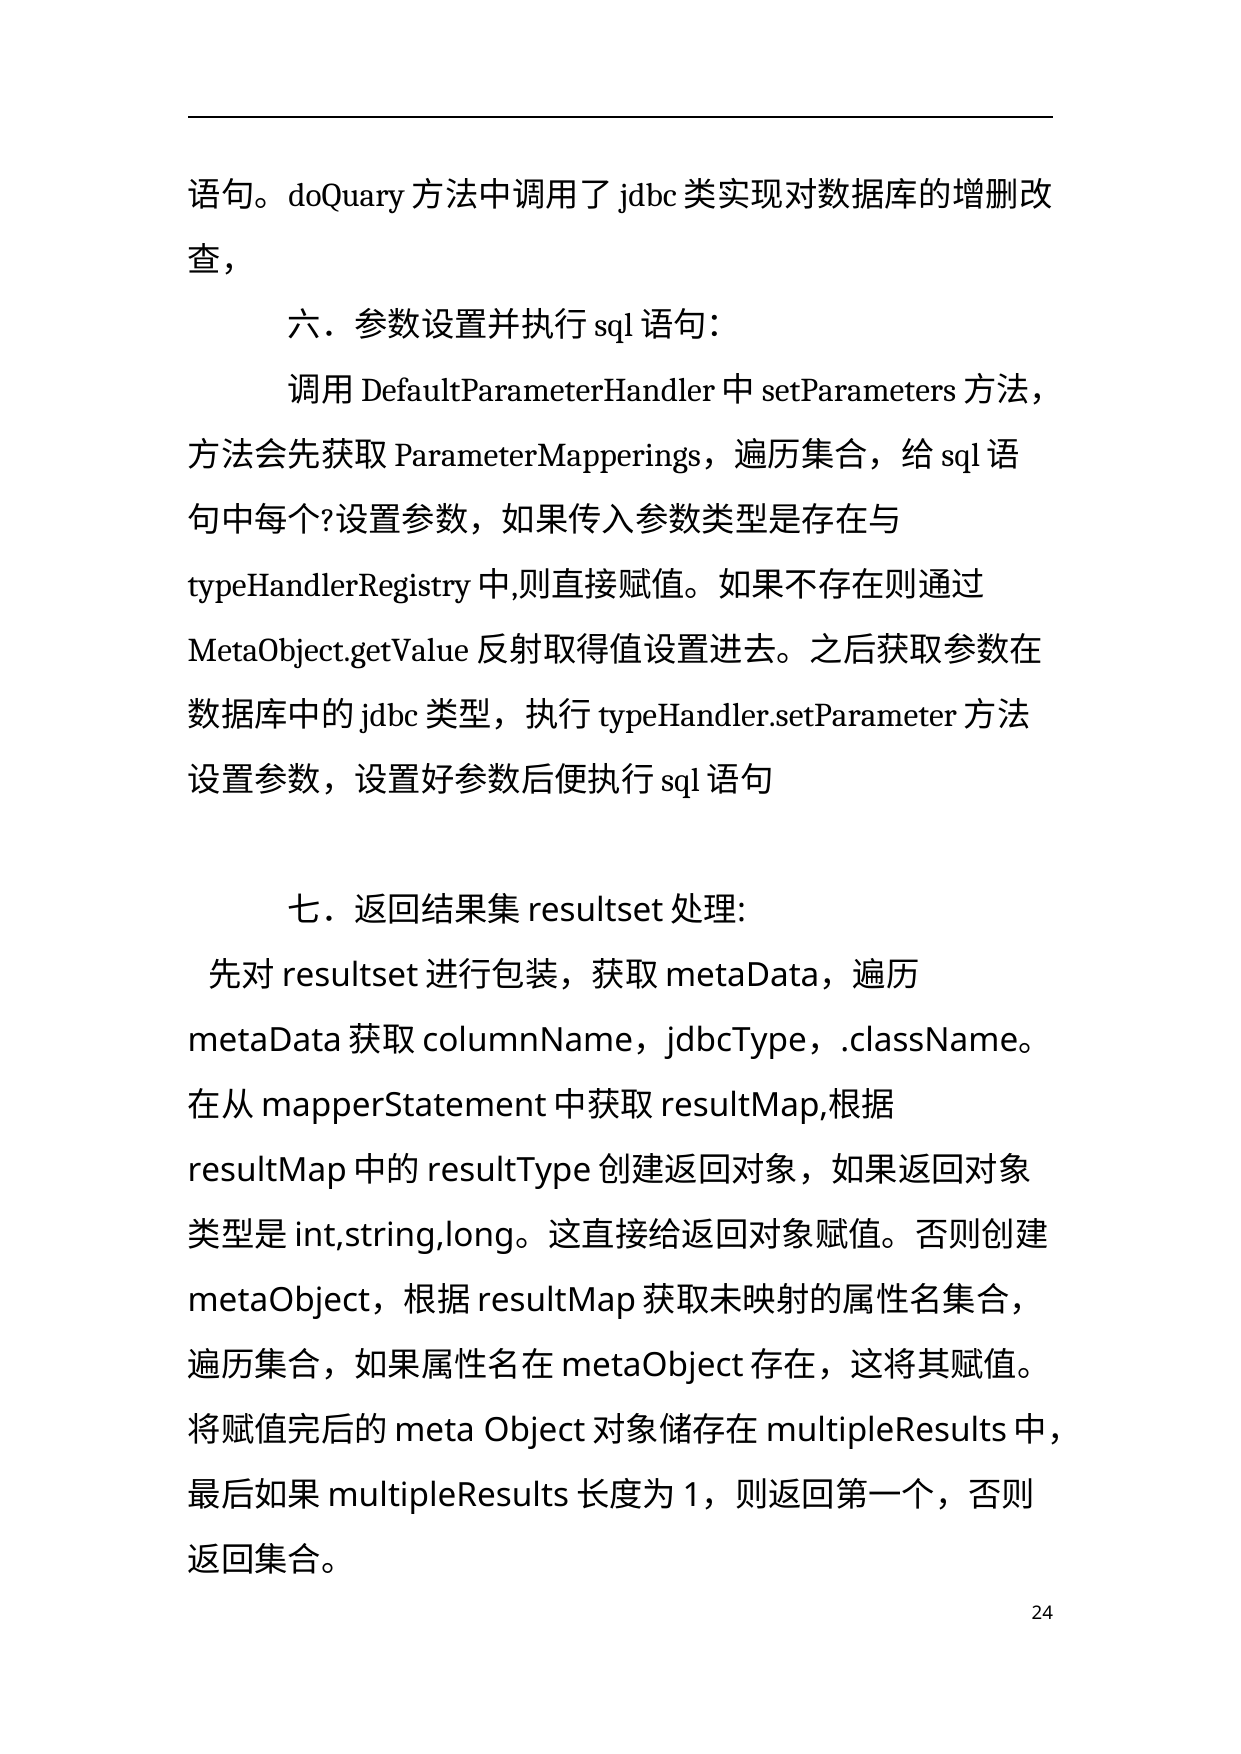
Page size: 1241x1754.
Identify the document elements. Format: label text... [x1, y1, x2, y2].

list 七．返回结果集resultset处理: [187, 875, 1053, 940]
list 执行器是sql命令的直接执行者，sqlsession的方法如selectOne就是调用执行器executor的doQuary方法执行sql语句。doQuary方法中调用了jdbc类实现对数据库的增删改查， [187, 160, 1053, 290]
text 先对resultset进行包装，获取metaData，遍历metaData获取columnName，jdbcType，.className。在从mapperStatement中获取resultMap,根据resultMap中的resultType创建返回对象，如果返回对象类型是int,string,long。这直接给返回对象赋值。否则创建metaObject，根据resultMap获取未映射的属性名集合，遍历集合，如果属性名在metaObject存在，这将其赋值。将赋值完后的meta Object对象储存在multipleResults中，最后如果multipleResults长度为1，则返回第一个，否则返回集合。 [187, 940, 1053, 1590]
text 调用DefaultParameterHandler中setParameters方法，方法会先获取ParameterMapperings，遍历集合，给sql语句中每个?设置参数，如果传入参数类型是存在与typeHandlerRegistry中,则直接赋值。如果不存在则通过 MetaObject.getValue 反射取得值设置进去。之后获取参数在数据库中的jdbc类型，执行typeHandler.setParameter方法设置参数，设置好参数后便执行sql语句 [187, 355, 1053, 810]
list 六．参数设置并执行sql语句： [187, 290, 1053, 355]
